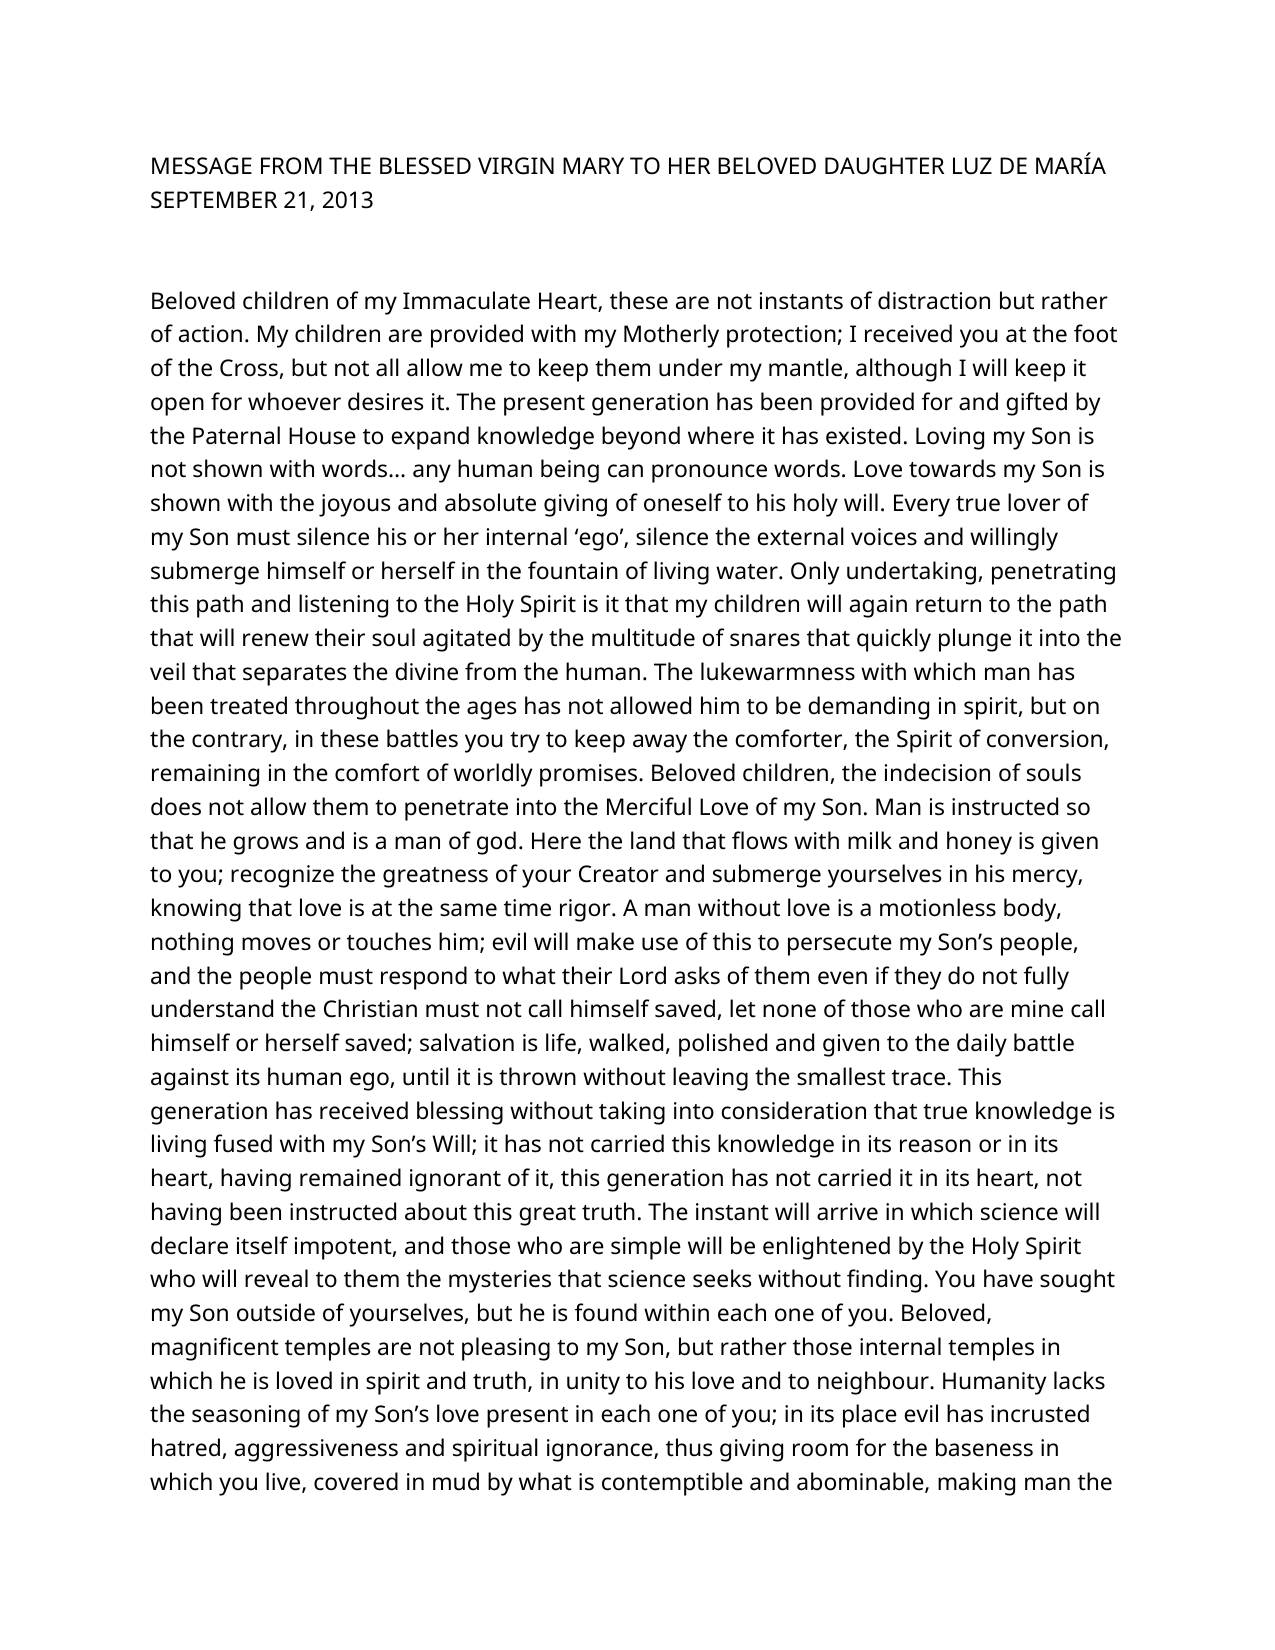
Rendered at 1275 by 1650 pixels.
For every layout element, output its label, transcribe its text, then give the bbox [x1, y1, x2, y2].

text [150, 284, 1125, 1497]
text MESSAGE FROM THE BLESSED VIRGIN MARY TO HER BELOVED DAUGHTER LUZ DE MARÍA SEPTEMBER 21, 2013 [150, 150, 1125, 215]
